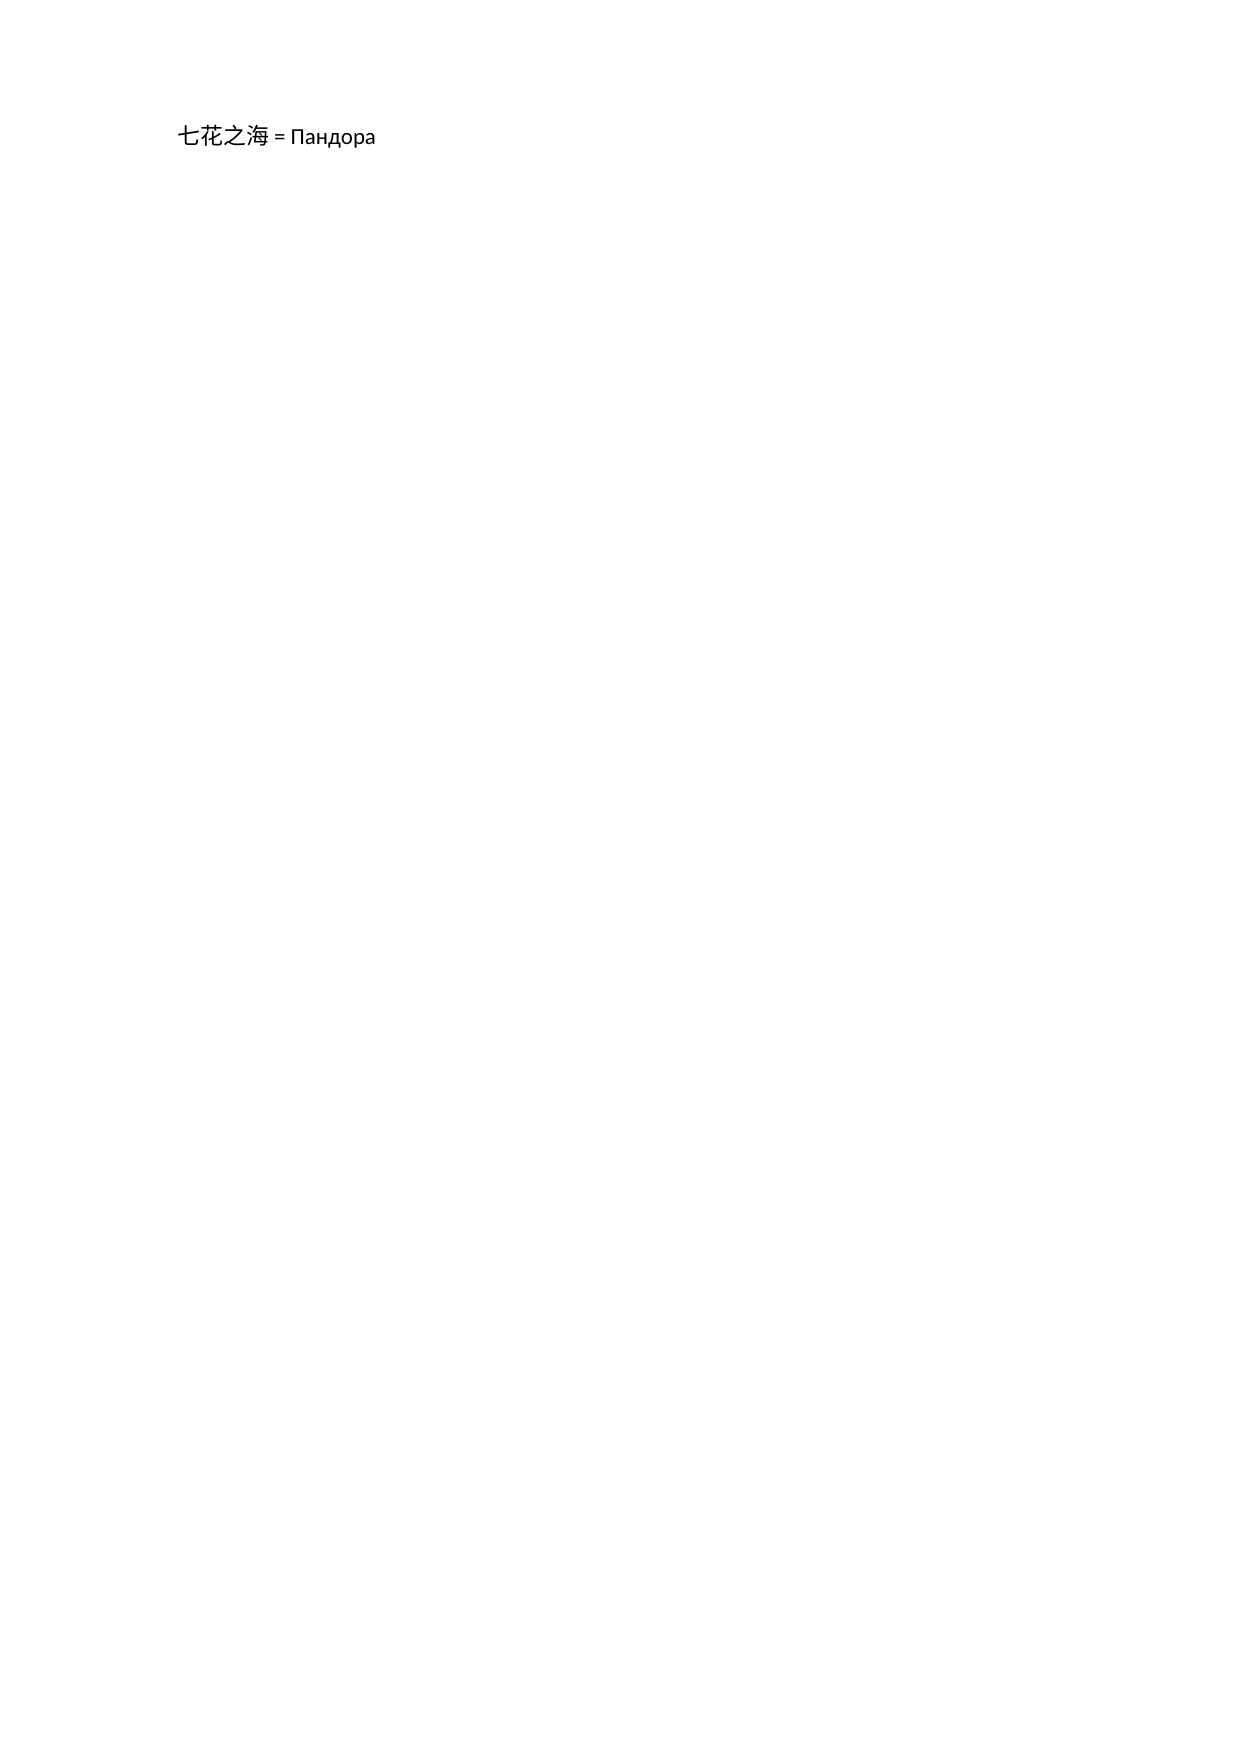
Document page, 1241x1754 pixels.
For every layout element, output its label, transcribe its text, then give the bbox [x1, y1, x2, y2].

text 七花之海 = Пандора [177, 118, 1152, 151]
